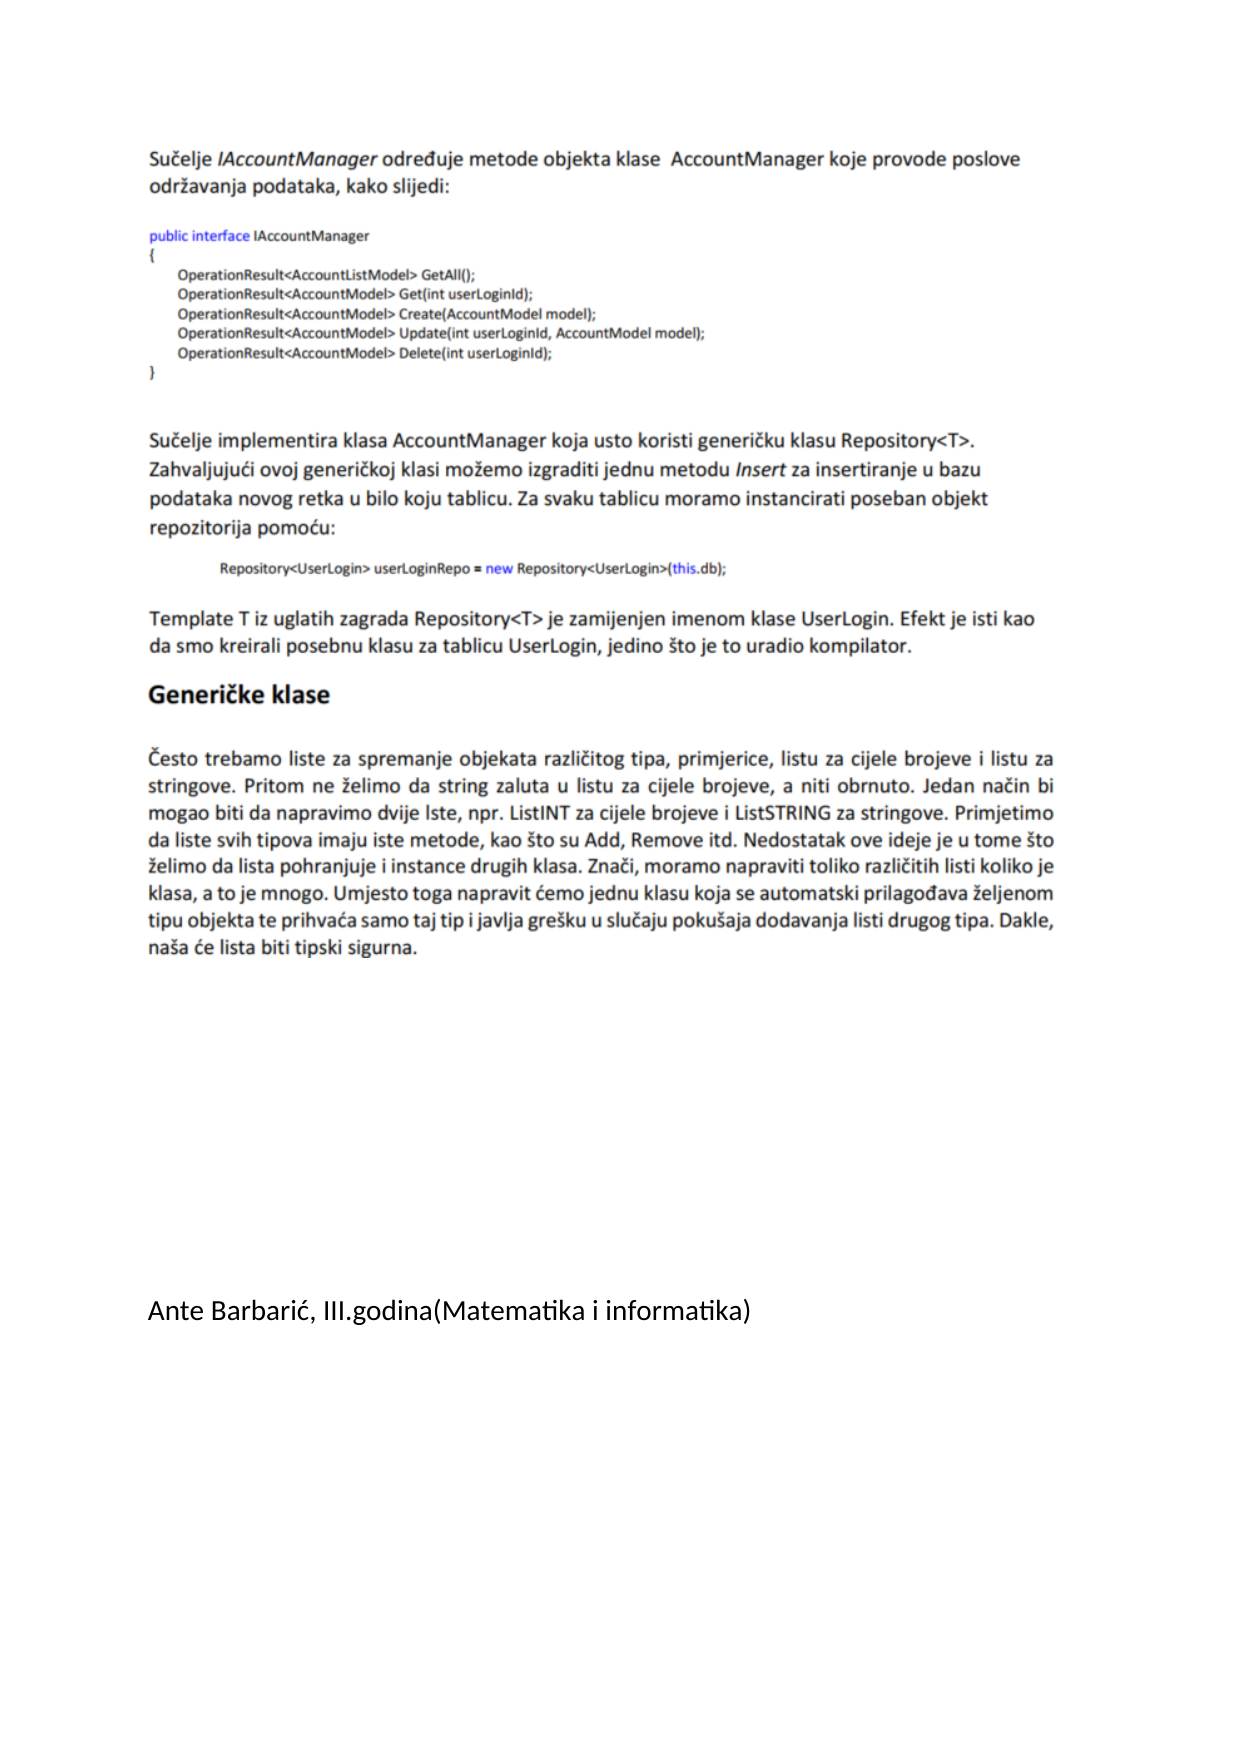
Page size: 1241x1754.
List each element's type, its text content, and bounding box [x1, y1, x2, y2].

picture [147, 147, 1035, 658]
text Ante Barbarić, III.godina(Matematika i informatika) [148, 1292, 1093, 1327]
picture [147, 683, 1059, 958]
